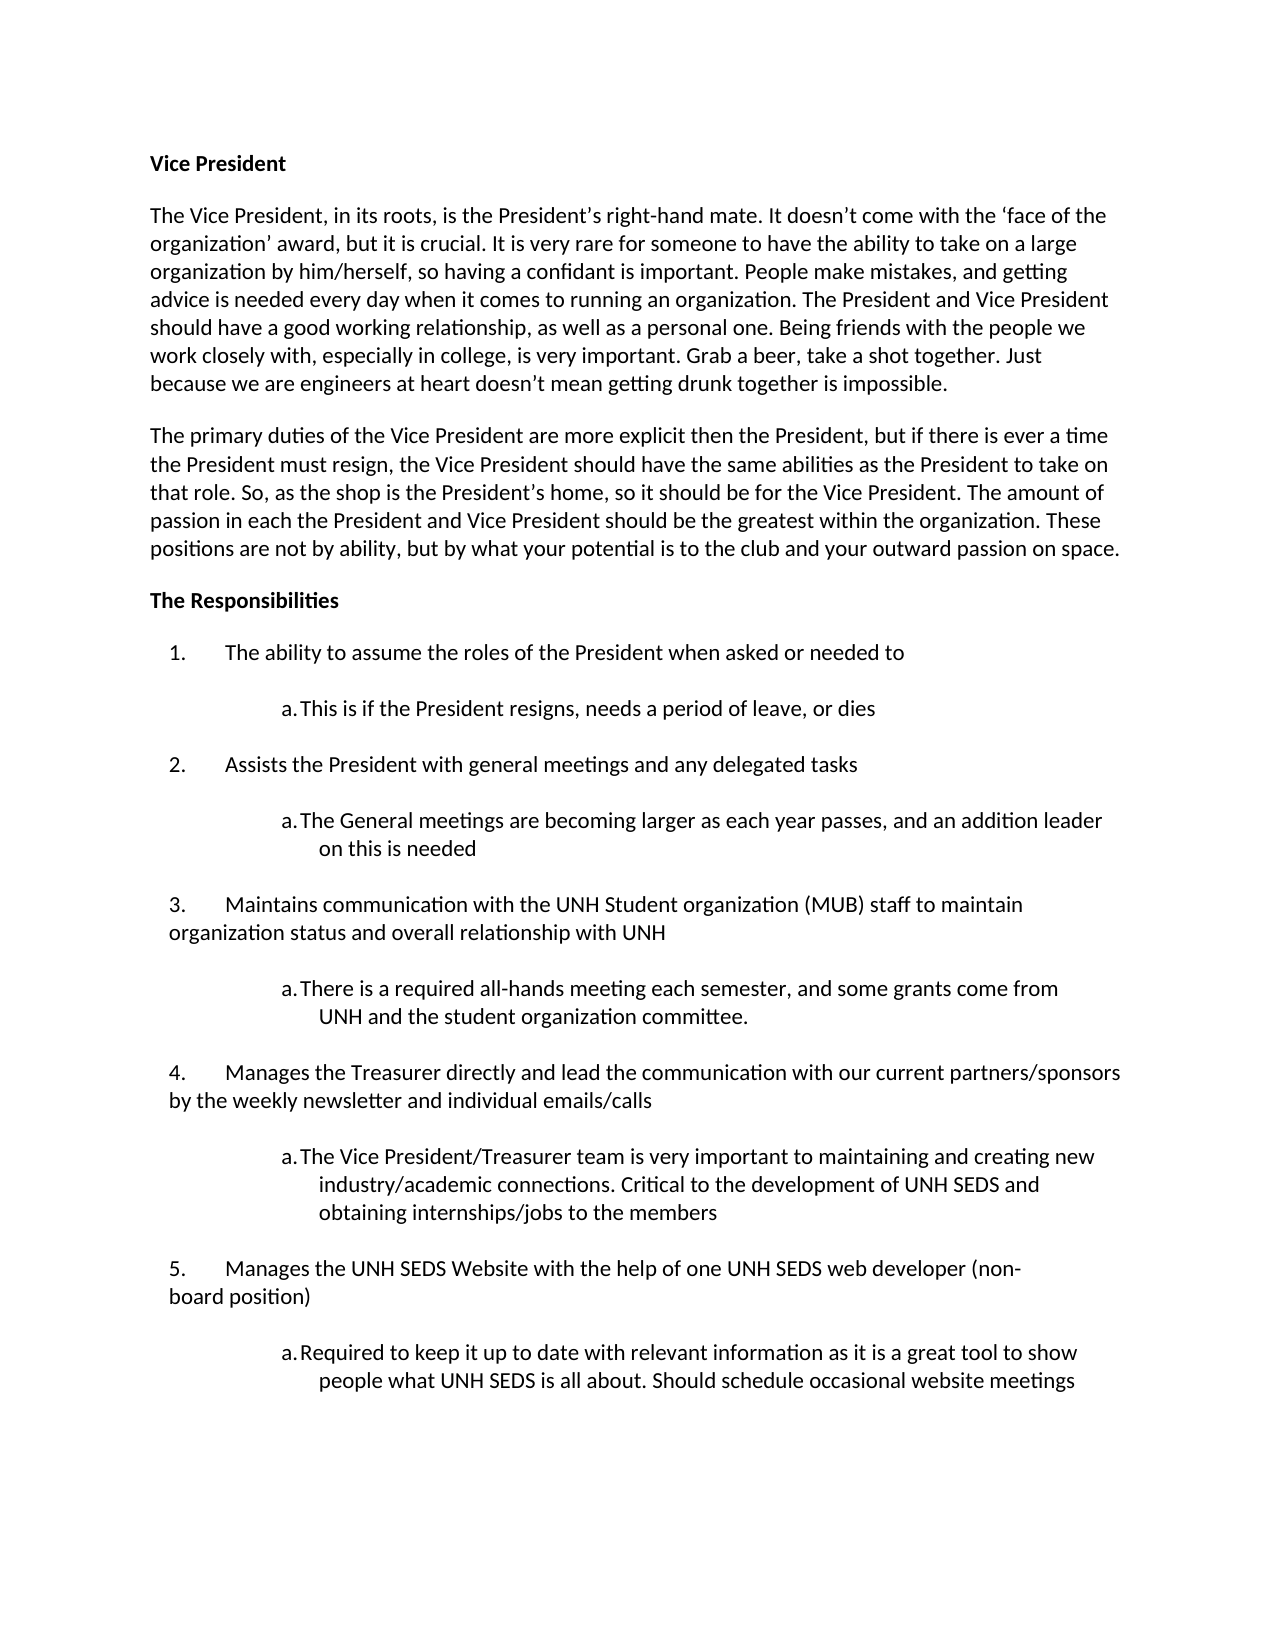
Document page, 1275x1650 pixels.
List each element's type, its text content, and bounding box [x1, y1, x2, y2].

list Required to keep it up to date with relevant information as it is a great tool to show people what UNH SEDS is all about. Should schedule occasional website meetings [281, 1338, 1079, 1394]
list Maintains communication with the UNH Student organization (MUB) staff to maintain organization status and overall relationship with UNH [169, 890, 1025, 946]
list There is a required all-hands meeting each semester, and some grants come from UNH and the student organization committee. [281, 974, 1108, 1030]
text The Responsibilities [150, 586, 1125, 614]
list The ability to assume the roles of the President when asked or needed to [169, 638, 1125, 666]
list Manages the Treasurer directly and lead the communication with our current partners/sponsors by the weekly newsletter and individual emails/calls [169, 1058, 1123, 1114]
list Manages the UNH SEDS Website with the help of one UNH SEDS web developer (non-board position) [169, 1254, 1077, 1310]
text The Vice President, in its roots, is the President’s right-hand mate. It doesn’t come with the ‘face of the organization’ award, but it is crucial. It is very rare for someone to have the ability to take on a large organization by him/herself, so having a confidant is important. People make mistakes, and getting advice is needed every day when it comes to running an organization. The President and Vice President should have a good working relationship, as well as a personal one. Being friends with the people we work closely with, especially in college, is very important. Grab a beer, take a shot together. Just because we are engineers at heart doesn’t mean getting drunk together is impossible. [150, 201, 1110, 398]
list This is if the President resigns, needs a period of leave, or dies [281, 694, 1125, 722]
list The General meetings are becoming larger as each year passes, and an addition leader on this is needed [281, 806, 1104, 862]
text The primary duties of the Vice President are more explicit then the President, but if there is ever a time the President must resign, the Vice President should have the same abilities as the President to take on that role. So, as the shop is the President’s home, so it should be for the Vice President. The amount of passion in each the President and Vice President should be the greatest within the organization. These positions are not by ability, but by what your potential is to the club and your outward passion on space. [150, 422, 1123, 562]
text Vice President [150, 149, 1125, 177]
list The Vice President/Treasurer team is very important to maintaining and creating new industry/academic connections. Critical to the development of UNH SEDS and obtaining internships/jobs to the members [281, 1142, 1117, 1226]
list Assists the President with general meetings and any delegated tasks [169, 750, 1125, 778]
